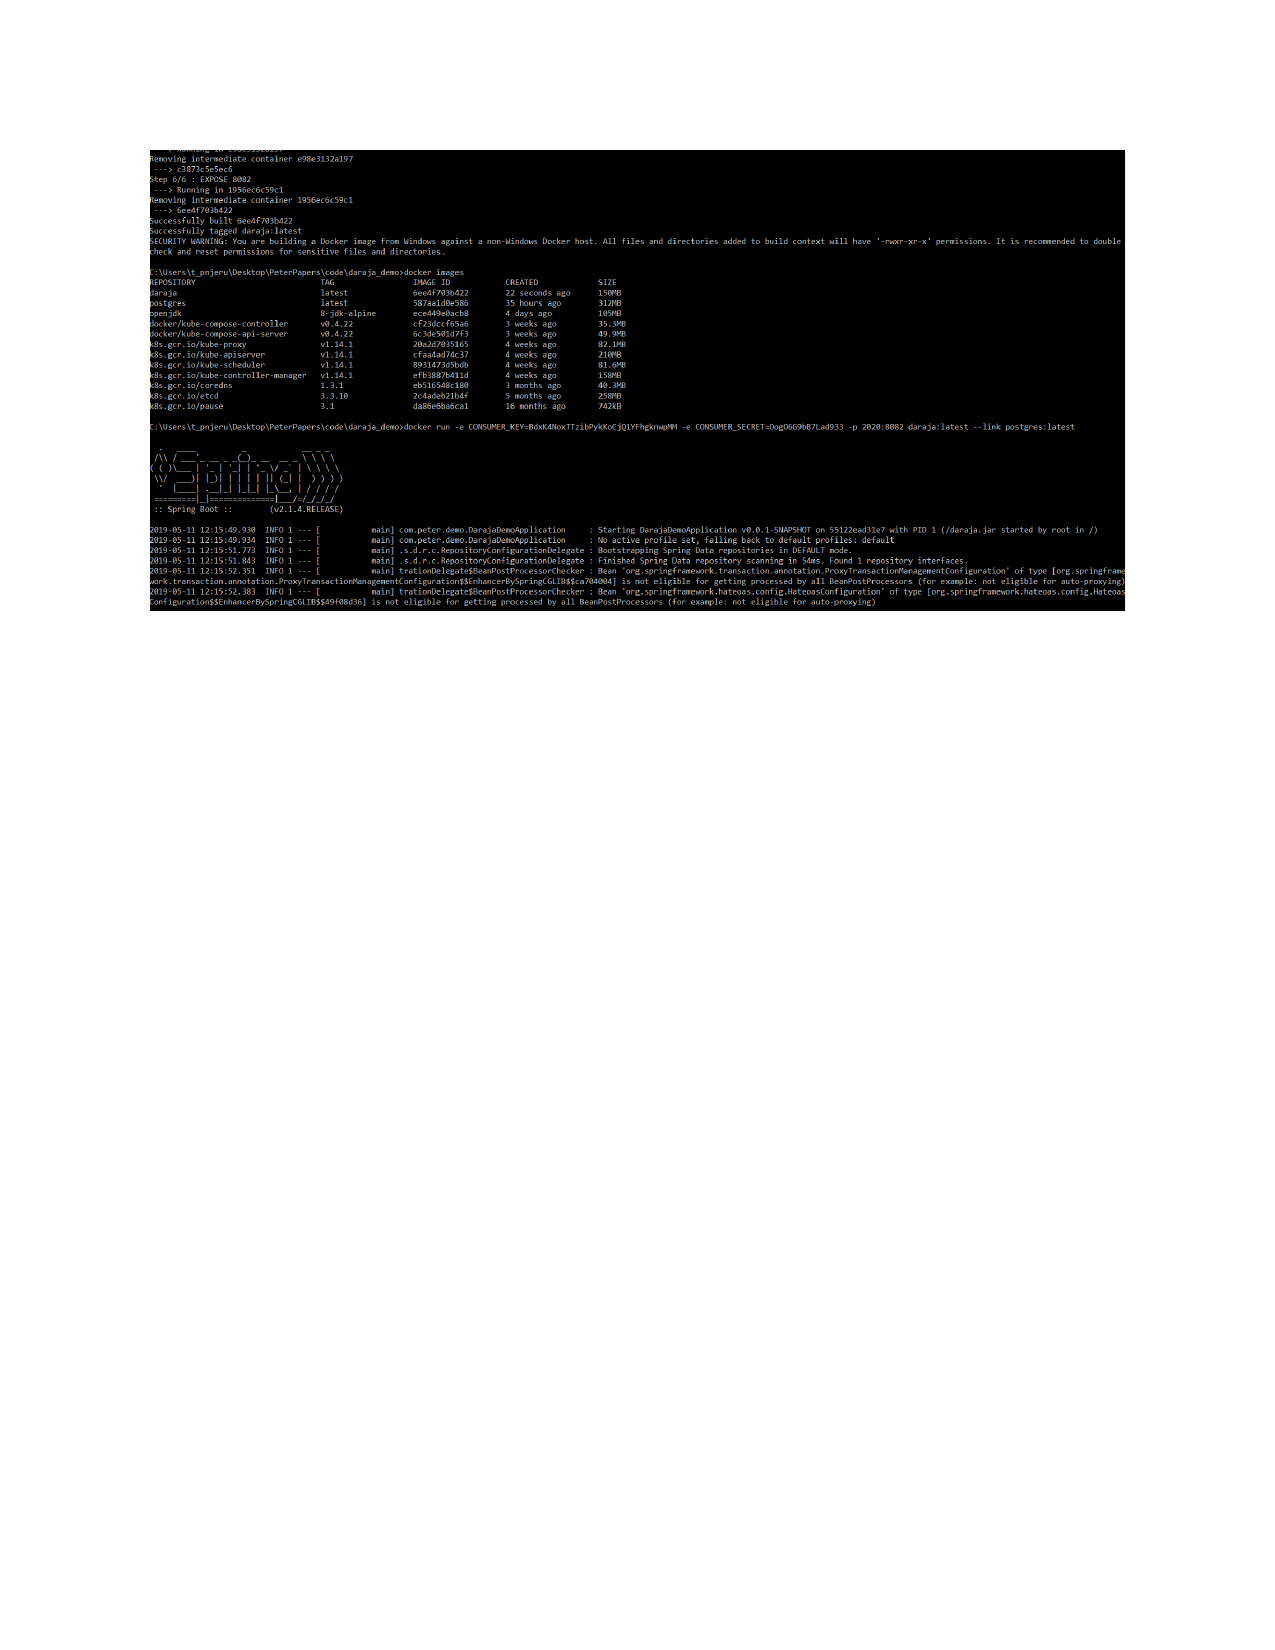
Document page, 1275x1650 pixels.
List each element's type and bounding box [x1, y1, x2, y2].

picture [150, 150, 1125, 611]
